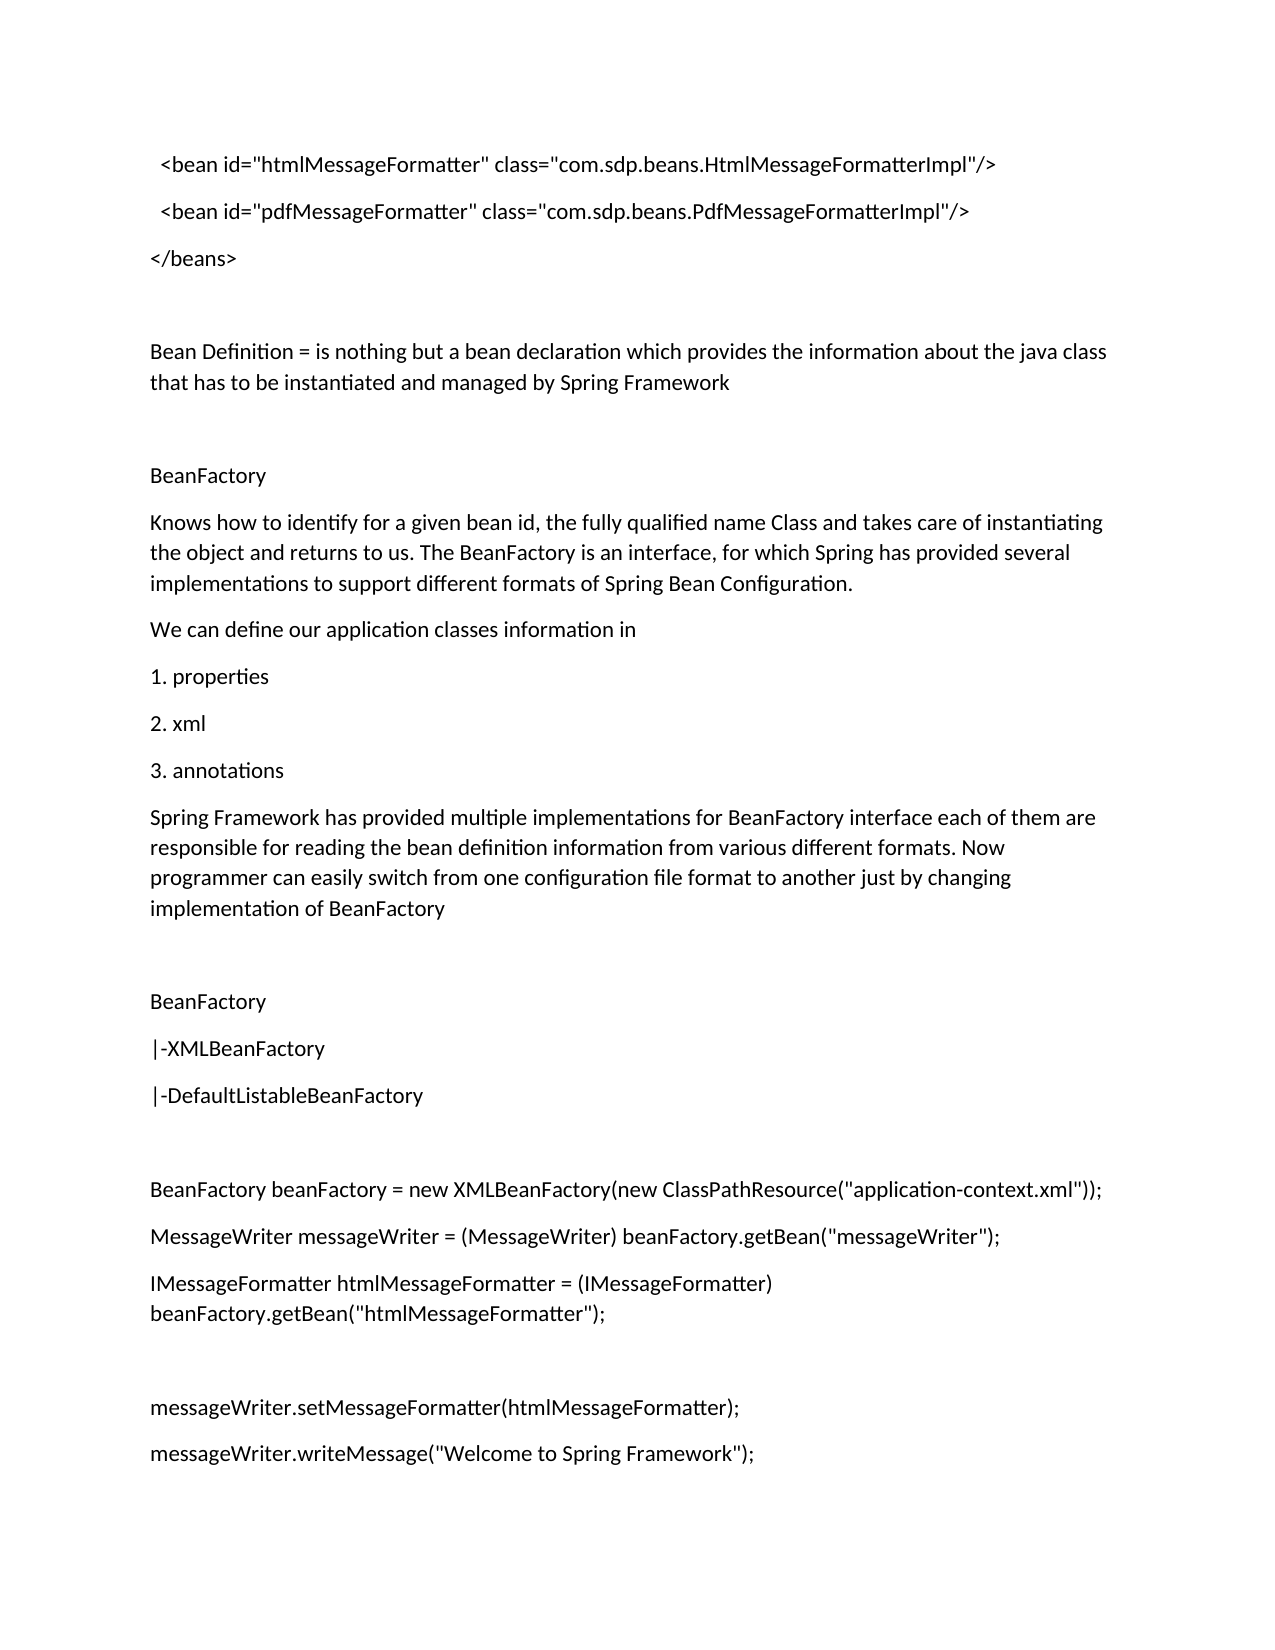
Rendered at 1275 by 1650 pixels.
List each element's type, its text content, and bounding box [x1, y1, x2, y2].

text Bean Definition = is nothing but a bean declaration which provides the information about the java class that has to be instantiated and managed by Spring Framework [150, 337, 1125, 396]
text messageWriter.writeMessage("Welcome to Spring Framework"); [150, 1439, 1125, 1468]
text BeanFactory beanFactory = new XMLBeanFactory(new ClassPathResource("application-context.xml")); [150, 1175, 1125, 1203]
text |-DefaultListableBeanFactory [150, 1081, 1125, 1109]
text |-XMLBeanFactory [150, 1034, 1125, 1062]
text </beans> [150, 244, 1125, 272]
text Knows how to identify for a given bean id, the fully qualified name Class and takes care of instantiating the object and returns to us. The BeanFactory is an interface, for which Spring has provided several implementations to support different formats of Spring Bean Configuration. [150, 508, 1125, 597]
text 2. xml [150, 709, 1125, 737]
text We can define our application classes information in [150, 616, 1125, 644]
text 1. properties [150, 662, 1125, 691]
text MessageWriter messageWriter = (MessageWriter) beanFactory.getBean("messageWriter"); [150, 1222, 1125, 1250]
text IMessageFormatter htmlMessageFormatter = (IMessageFormatter) beanFactory.getBean("htmlMessageFormatter"); [150, 1269, 1125, 1327]
text <bean id="pdfMessageFormatter" class="com.sdp.beans.PdfMessageFormatterImpl"/> [150, 197, 1125, 225]
text BeanFactory [150, 987, 1125, 1016]
text <bean id="htmlMessageFormatter" class="com.sdp.beans.HtmlMessageFormatterImpl"/> [150, 150, 1125, 178]
text BeanFactory [150, 461, 1125, 489]
text 3. annotations [150, 756, 1125, 784]
text Spring Framework has provided multiple implementations for BeanFactory interface each of them are responsible for reading the bean definition information from various different formats. Now programmer can easily switch from one configuration file format to another just by changing implementation of BeanFactory [150, 803, 1125, 922]
text messageWriter.setMessageFormatter(htmlMessageFormatter); [150, 1393, 1125, 1421]
